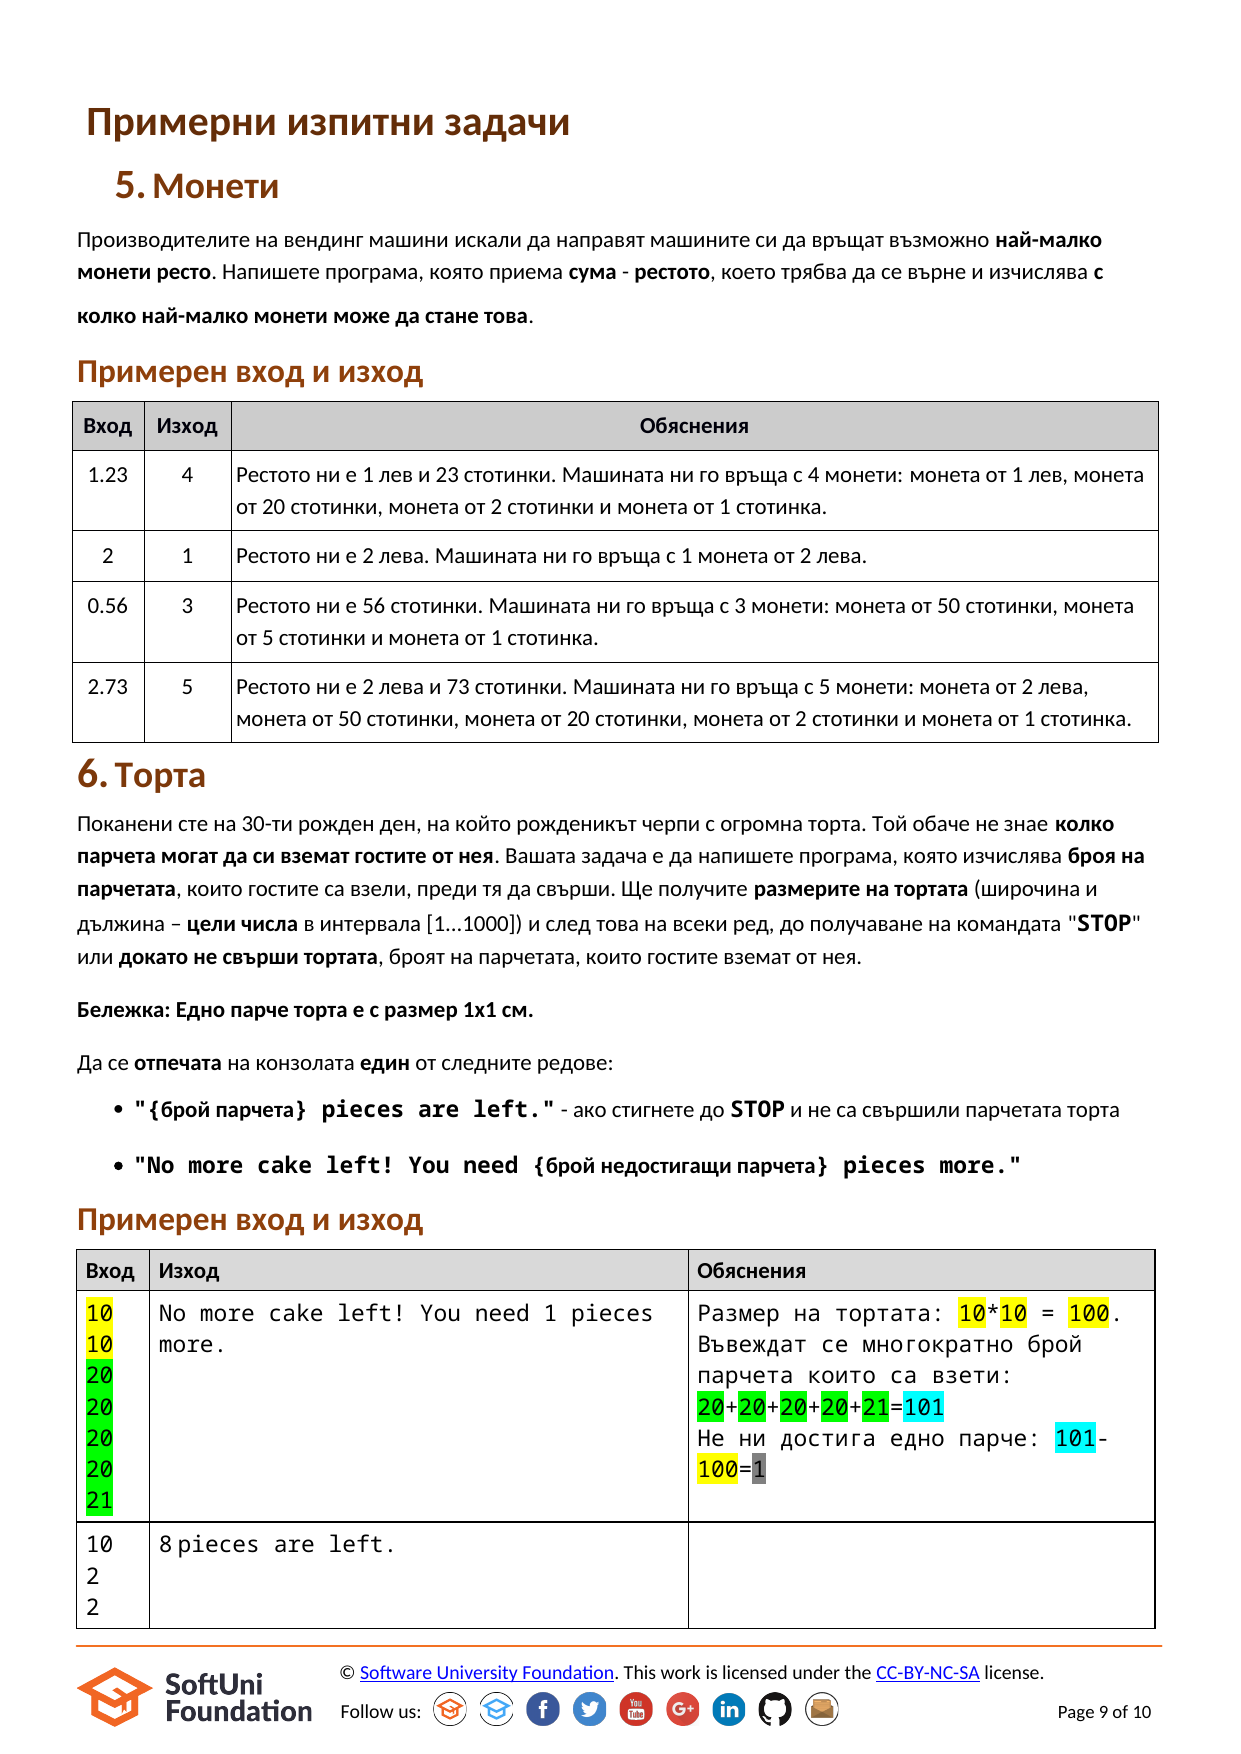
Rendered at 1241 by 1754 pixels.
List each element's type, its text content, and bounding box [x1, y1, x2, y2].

picture [433, 1692, 467, 1726]
subtitle Примерен вход и изход [77, 1198, 1163, 1239]
picture [666, 1692, 700, 1726]
table_header Вход [77, 1250, 149, 1290]
picture [758, 1692, 792, 1726]
table_cell 2 [73, 531, 144, 581]
table_cell No more cake left! You need 1 pieces more. [150, 1291, 688, 1521]
picture [573, 1692, 607, 1726]
list "{брой парчета} pieces are left." - ако стигнете до STOP и не са свършили парчетата торта [114, 1093, 1163, 1124]
table_cell 5 [145, 663, 231, 742]
picture [727, 1707, 738, 1717]
table_cell 0.56 [73, 582, 144, 662]
picture [526, 1692, 560, 1726]
table_cell 10 10 20 20 20 20 21 [77, 1291, 149, 1521]
table_header Вход [73, 402, 144, 450]
table_cell 10 2 2 4 6 STOP [77, 1523, 149, 1628]
subtitle Монети [114, 158, 1163, 209]
text Производителите на вендинг машини искали да направят машините си да връщат възможно най-малко монети ресто. Напишете програма, която приема сума - рестото, което трябва да се върне и изчислява с колко най-малко монети може да стане това. [77, 225, 1163, 332]
table_header Изход [150, 1250, 688, 1290]
text Да се отпечата на конзолата един от следните редове: [77, 1048, 1163, 1076]
table_cell 4 [145, 451, 231, 530]
picture [480, 1692, 513, 1726]
table_header Обяснения [232, 402, 1158, 450]
table_cell pieces are left. [150, 1523, 688, 1628]
table_cell 1.23 [73, 451, 144, 530]
table_cell Размер на тортата: 10*10 = 100. Въвеждат се многократно брой парчета които са взети: 20+20+20+20+21=101 Не ни достига едно парче: 101-100=1 [689, 1291, 1154, 1521]
picture [712, 1716, 722, 1726]
table_header Обяснения [689, 1250, 1154, 1290]
table_cell Рестото ни е 2 лева и 73 стотинки. Машината ни го връща с 5 монети: монета от 2 лева, монета от 50 стотинки, монета от 20 стотинки, монета от 2 стотинки и монета от 1 стотинка. [232, 663, 1158, 742]
table_cell Рестото ни е 56 стотинки. Машината ни го връща с 3 монети: монета от 50 стотинки, монета от 5 стотинки и монета от 1 стотинка. [232, 582, 1158, 662]
list "No more cake left! You need {брой недостигащи парчета} pieces more." [114, 1149, 1163, 1181]
table_cell [689, 1523, 1154, 1628]
table_cell Рестото ни е 1 лев и 23 стотинки. Машината ни го връща с 4 монети: монета от 1 лев, монета от 20 стотинки, монета от 2 стотинки и монета от 1 стотинка. [232, 451, 1158, 530]
picture [712, 1693, 722, 1703]
table_cell 3 [145, 582, 231, 662]
table_header Изход [145, 402, 231, 450]
table_cell Рестото ни е 2 лева. Машината ни го връща с 1 монета от 2 лева. [232, 531, 1158, 581]
subtitle Примерен вход и изход [77, 350, 1163, 391]
text Бележка: Едно парче торта е с размер 1х1 см. [77, 995, 1163, 1023]
picture [736, 1716, 746, 1726]
picture [619, 1692, 653, 1726]
table_cell 2.73 [73, 663, 144, 742]
subtitle Примерни изпитни задачи [86, 95, 1163, 146]
picture [805, 1692, 839, 1726]
table_cell 1 [145, 531, 231, 581]
text Поканени сте на 30-ти рожден ден, на който рожденикът черпи с огромна торта. Той обаче не знае колко парчета могат да си вземат гостите от нея. Вашата задача е да напишете програма, която изчислява броя на парчетата, които гостите са взели, преди тя да свърши. Ще получите размерите на тортата (широчина и дължина – цели числа в интервала [1...1000]) и след това на всеки ред, до получаване на командата "STOP" или докато не свърши тортата, броят на парчетата, които гостите вземат от нея. [77, 809, 1163, 970]
picture [76, 1667, 312, 1727]
subtitle Торта [77, 747, 1163, 798]
picture [736, 1693, 746, 1703]
